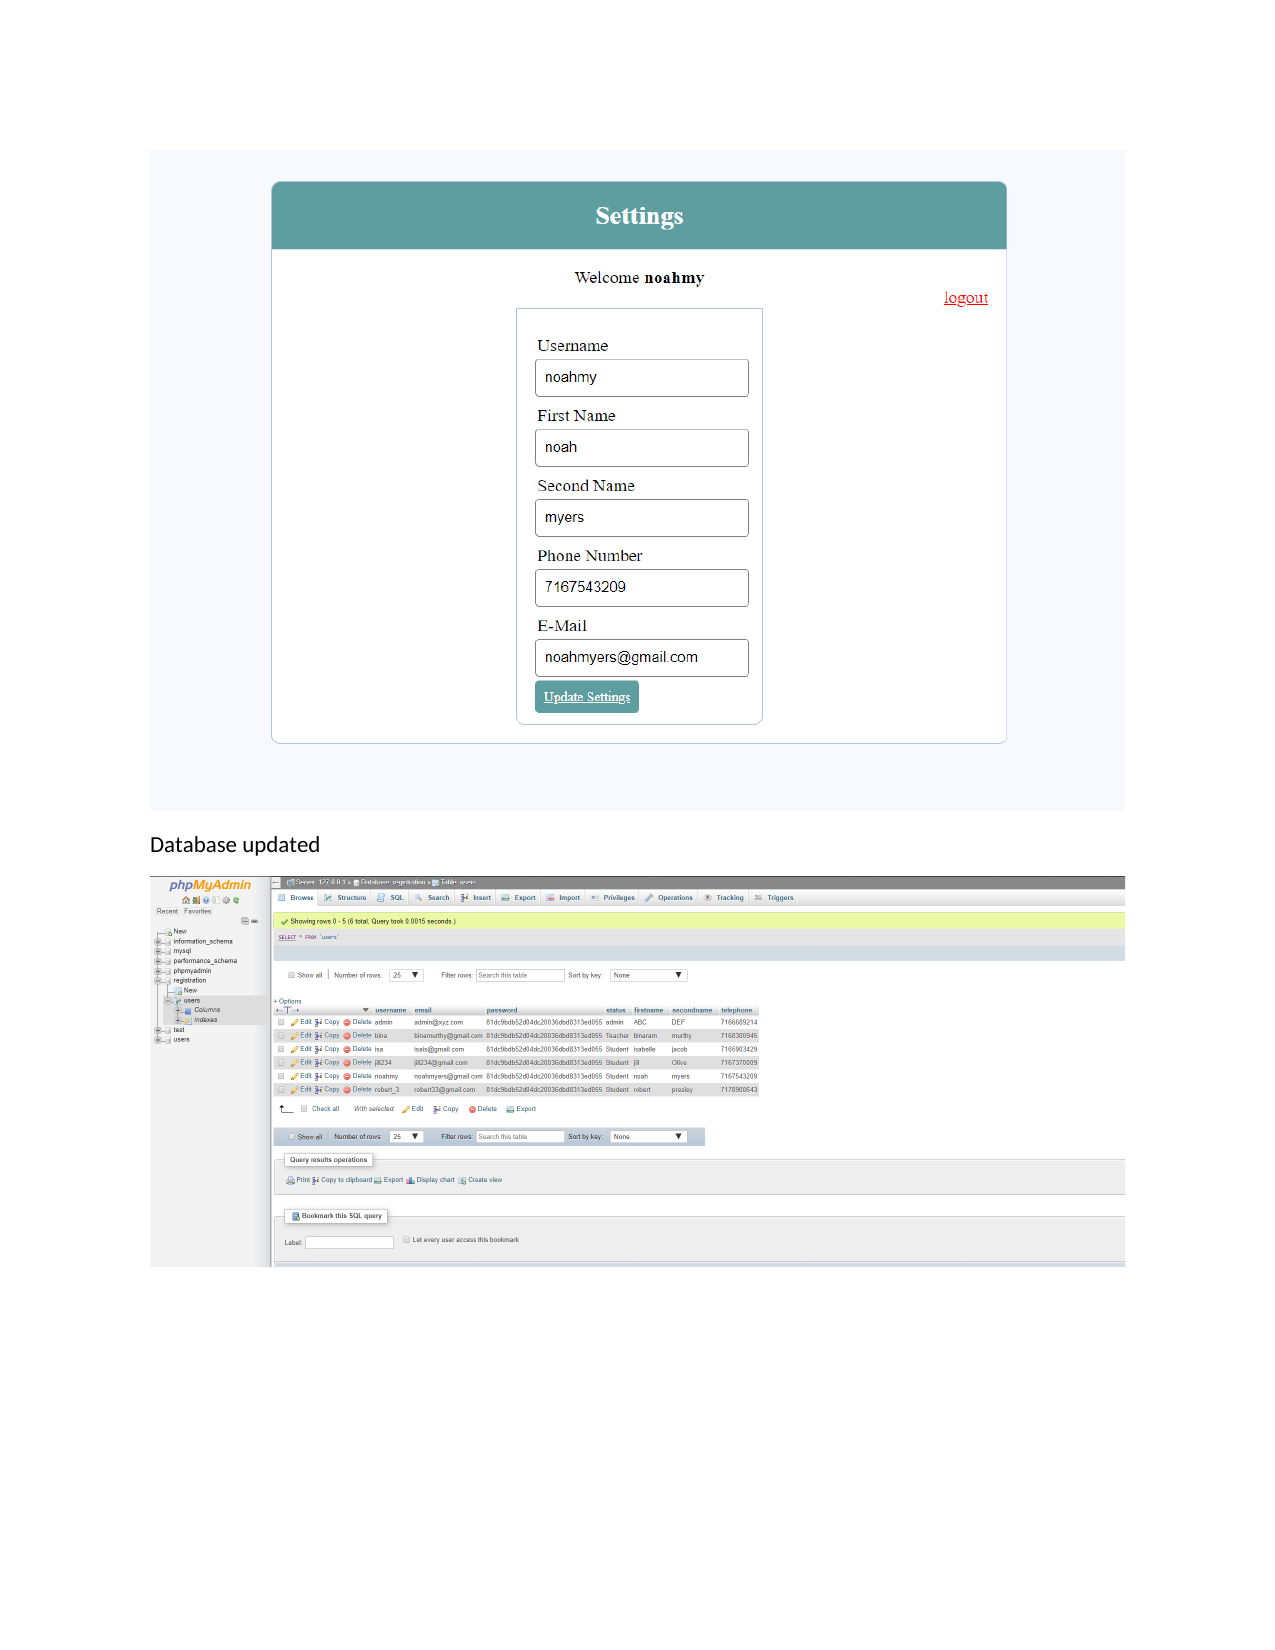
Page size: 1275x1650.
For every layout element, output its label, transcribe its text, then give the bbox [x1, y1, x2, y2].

text Database updated [150, 830, 1125, 858]
picture [150, 876, 1125, 1267]
picture [150, 150, 1125, 811]
